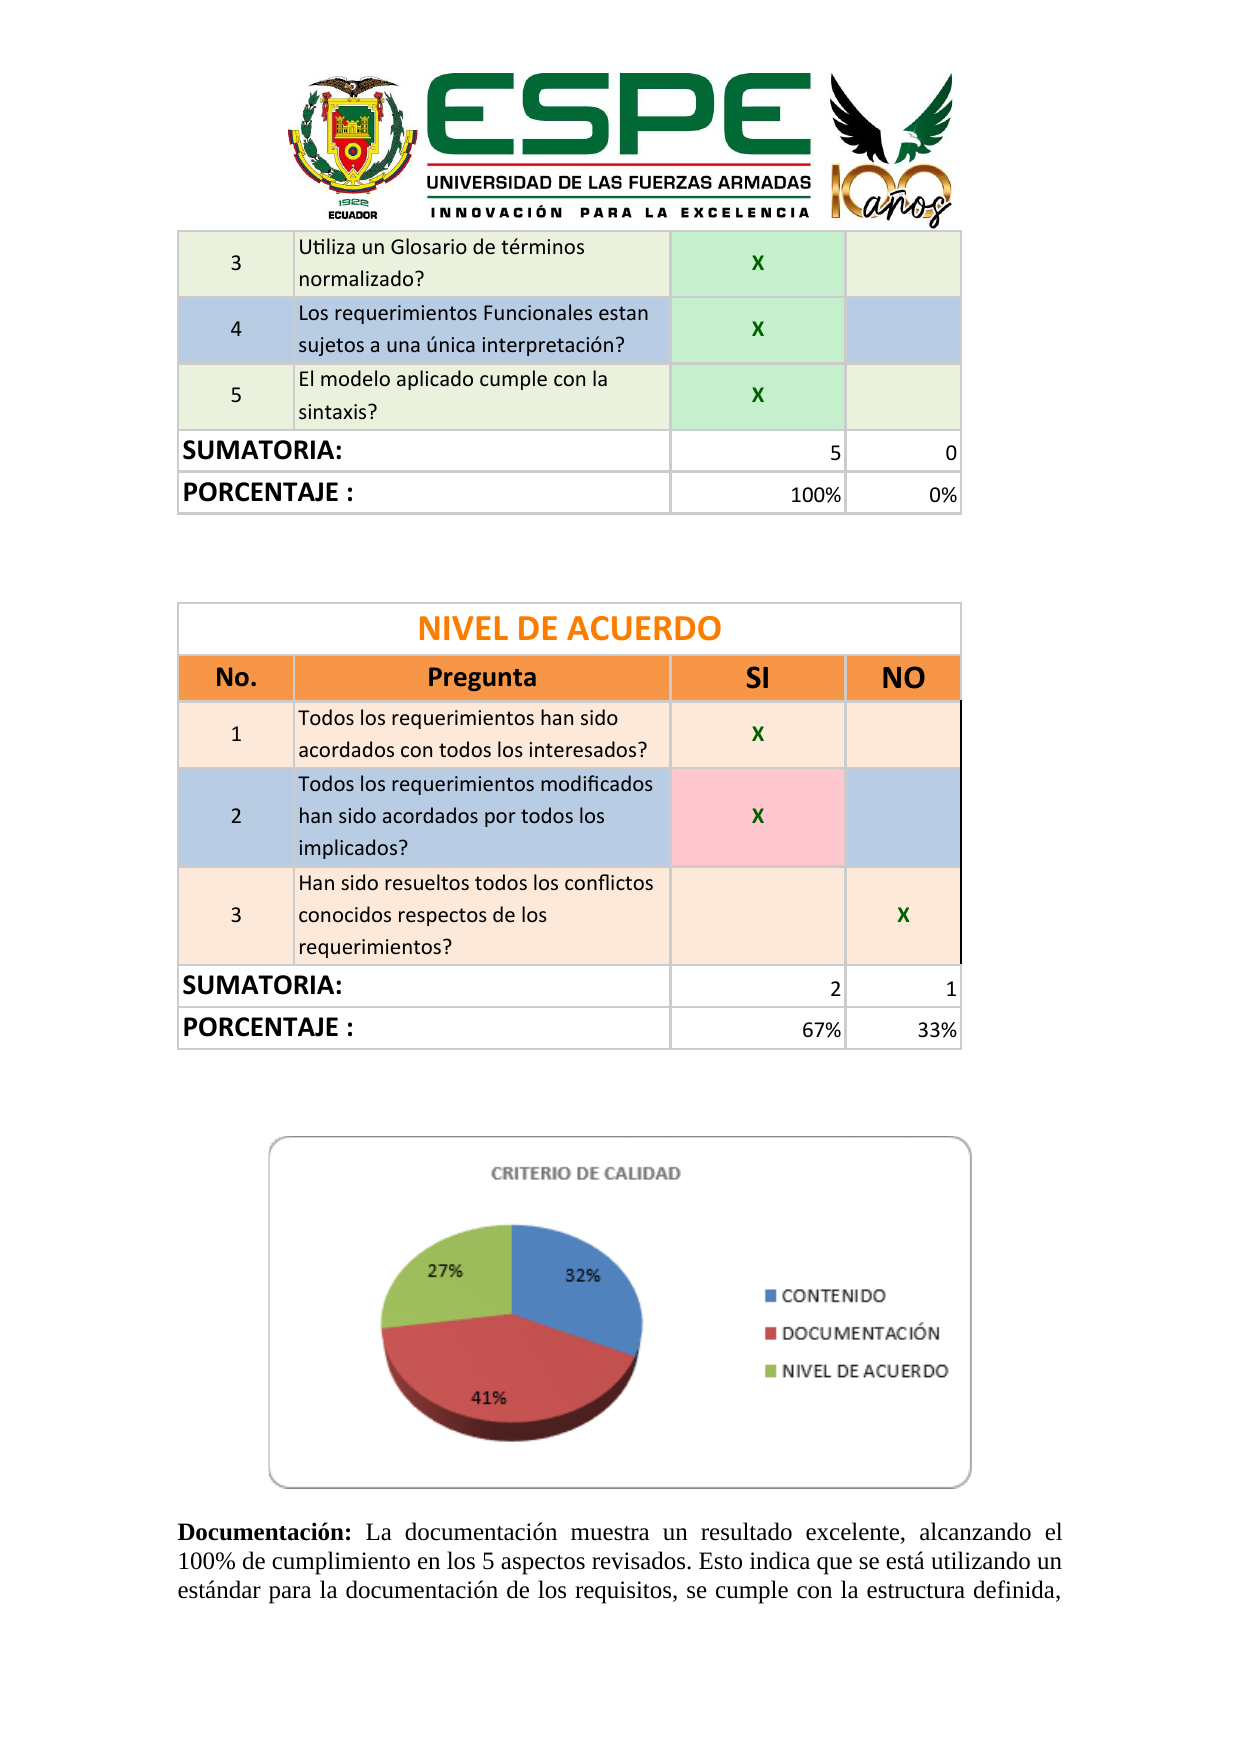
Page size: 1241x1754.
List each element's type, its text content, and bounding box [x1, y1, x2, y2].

table_cell Todos los requerimientos modificados han sido acordados por todos los implicados? [295, 769, 669, 865]
table_cell X [672, 232, 844, 296]
table_cell 3 [179, 868, 293, 964]
table_cell Los requerimientos Funcionales estan sujetos a una única interpretación? [295, 298, 669, 362]
table_cell 2 [672, 966, 844, 1006]
table_cell [847, 232, 960, 296]
table_cell SI [672, 656, 844, 700]
picture [268, 1136, 972, 1489]
table_cell 3 [179, 232, 293, 296]
table_cell 1 [847, 966, 960, 1006]
table_cell El modelo aplicado cumple con la sintaxis? [295, 365, 669, 429]
table_cell X [672, 703, 844, 767]
table_cell Han sido resueltos todos los conflictos conocidos respectos de los requerimientos? [295, 868, 669, 964]
table_cell [847, 298, 960, 362]
table_cell Utiliza un Glosario de términos normalizado? [295, 232, 669, 296]
table_cell 67% [672, 1008, 844, 1047]
table_cell PORCENTAJE : [179, 1008, 669, 1047]
table_cell [847, 769, 960, 865]
table_cell 2 [179, 769, 293, 865]
table_cell 5 [672, 431, 844, 470]
table_cell PORCENTAJE : [179, 473, 669, 512]
table_cell [847, 703, 960, 767]
table_cell SUMATORIA: [179, 431, 669, 470]
table_cell [847, 365, 960, 429]
table_cell Pregunta [295, 656, 669, 700]
table_cell X [672, 769, 844, 865]
table_cell 100% [672, 473, 844, 512]
table_cell No. [179, 656, 293, 700]
table_cell NO [847, 656, 960, 700]
table_cell 0 [847, 431, 960, 470]
table_cell X [672, 298, 844, 362]
table_cell 1 [179, 703, 293, 767]
table_cell 4 [179, 298, 293, 362]
table_header NIVEL DE ACUERDO [179, 604, 960, 653]
table_cell 33% [847, 1008, 960, 1047]
picture [288, 73, 953, 230]
table_cell Todos los requerimientos han sido acordados con todos los interesados? [295, 703, 669, 767]
table_cell [672, 868, 844, 964]
table_cell 0% [847, 473, 960, 512]
table_cell X [847, 868, 960, 964]
table_cell 5 [179, 365, 293, 429]
table_cell X [672, 365, 844, 429]
table_cell SUMATORIA: [179, 966, 669, 1006]
